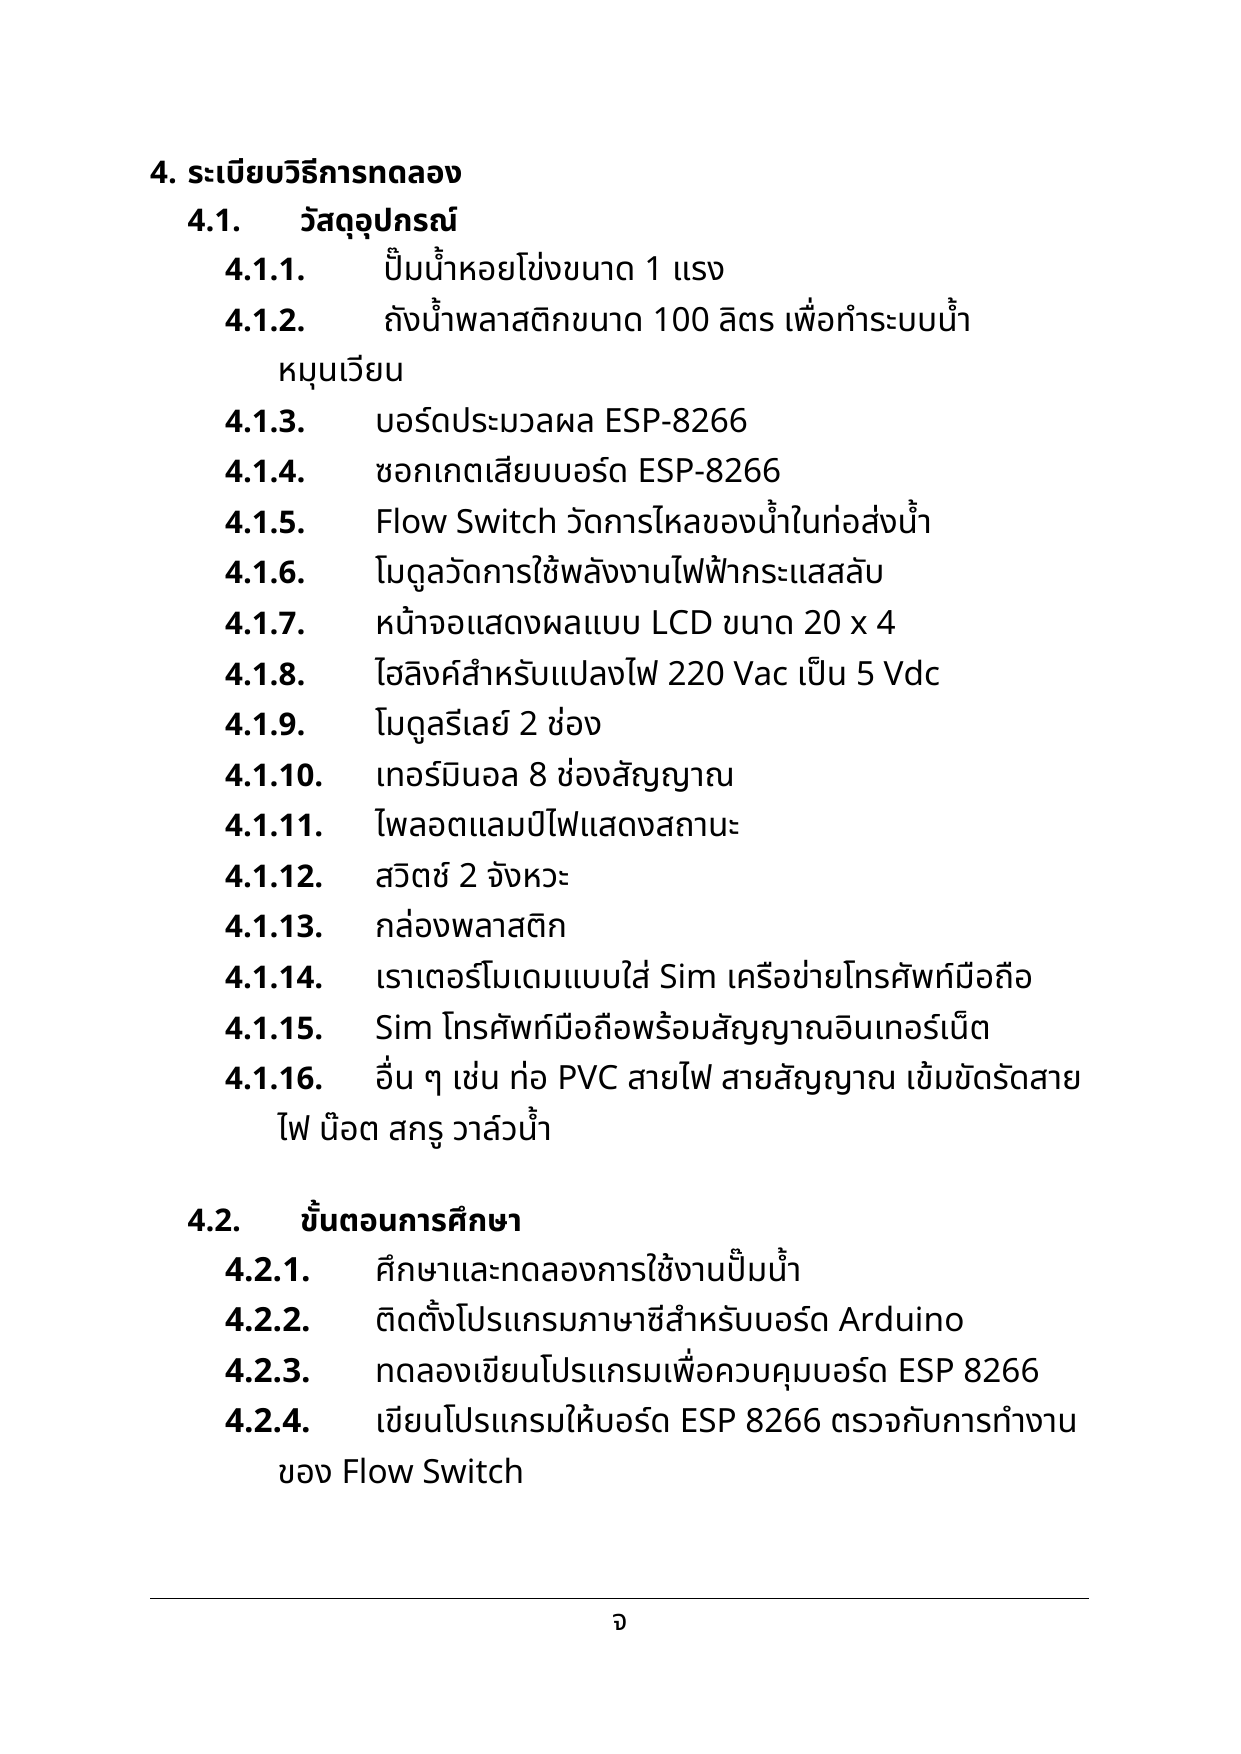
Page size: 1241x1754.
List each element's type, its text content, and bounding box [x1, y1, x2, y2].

list Flow Switch วัดการไหลของน้ำในท่อส่งน้ำ [225, 498, 1090, 548]
list กล่องพลาสติก [225, 902, 1090, 953]
list เราเตอร์โมเดมแบบใส่ Sim เครือข่ายโทรศัพท์มือถือ [225, 953, 1090, 1003]
list ขั้นตอนการศึกษา [187, 1198, 1090, 1245]
list ติดตั้งโปรแกรมภาษาซีสำหรับบอร์ด Arduino [225, 1296, 1090, 1347]
list ทดลองเขียนโปรแกรมเพื่อควบคุมบอร์ด ESP 8266 [225, 1347, 1090, 1397]
list โมดูลวัดการใช้พลังงานไฟฟ้ากระแสสลับ [225, 548, 1090, 599]
list เขียนโปรแกรมให้บอร์ด ESP 8266 ตรวจกับการทำงานของ Flow Switch [225, 1397, 1090, 1498]
list ปั๊มน้ำหอยโข่งขนาด 1 แรง [225, 245, 1090, 296]
list บอร์ดประมวลผล ESP-8266 [225, 397, 1090, 447]
list ถังน้ำพลาสติกขนาด 100 ลิตร เพื่อทำระบบน้ำหมุนเวียน [225, 296, 1090, 397]
list อื่น ๆ เช่น ท่อ PVC สายไฟ สายสัญญาณ เข้มขัดรัดสายไฟ น๊อต สกรู วาล์วน้ำ [225, 1054, 1090, 1155]
list ซอกเกตเสียบบอร์ด ESP-8266 [225, 447, 1090, 498]
list เทอร์มินอล 8 ช่องสัญญาณ [225, 751, 1090, 801]
list โมดูลรีเลย์ 2 ช่อง [225, 700, 1090, 751]
list สวิตช์ 2 จังหวะ [225, 852, 1090, 902]
list ไฮลิงค์สำหรับแปลงไฟ 220 Vac เป็น 5 Vdc [225, 649, 1090, 700]
list ไพลอตแลมป์ไฟแสดงสถานะ [225, 801, 1090, 852]
list ระเบียบวิธีการทดลอง [150, 150, 1090, 197]
list Sim โทรศัพท์มือถือพร้อมสัญญาณอินเทอร์เน็ต [225, 1003, 1090, 1054]
list หน้าจอแสดงผลแบบ LCD ขนาด 20 x 4 [225, 599, 1090, 649]
list ศึกษาและทดลองการใช้งานปั๊มน้ำ [225, 1245, 1090, 1296]
list วัสดุอุปกรณ์ [187, 197, 1090, 245]
